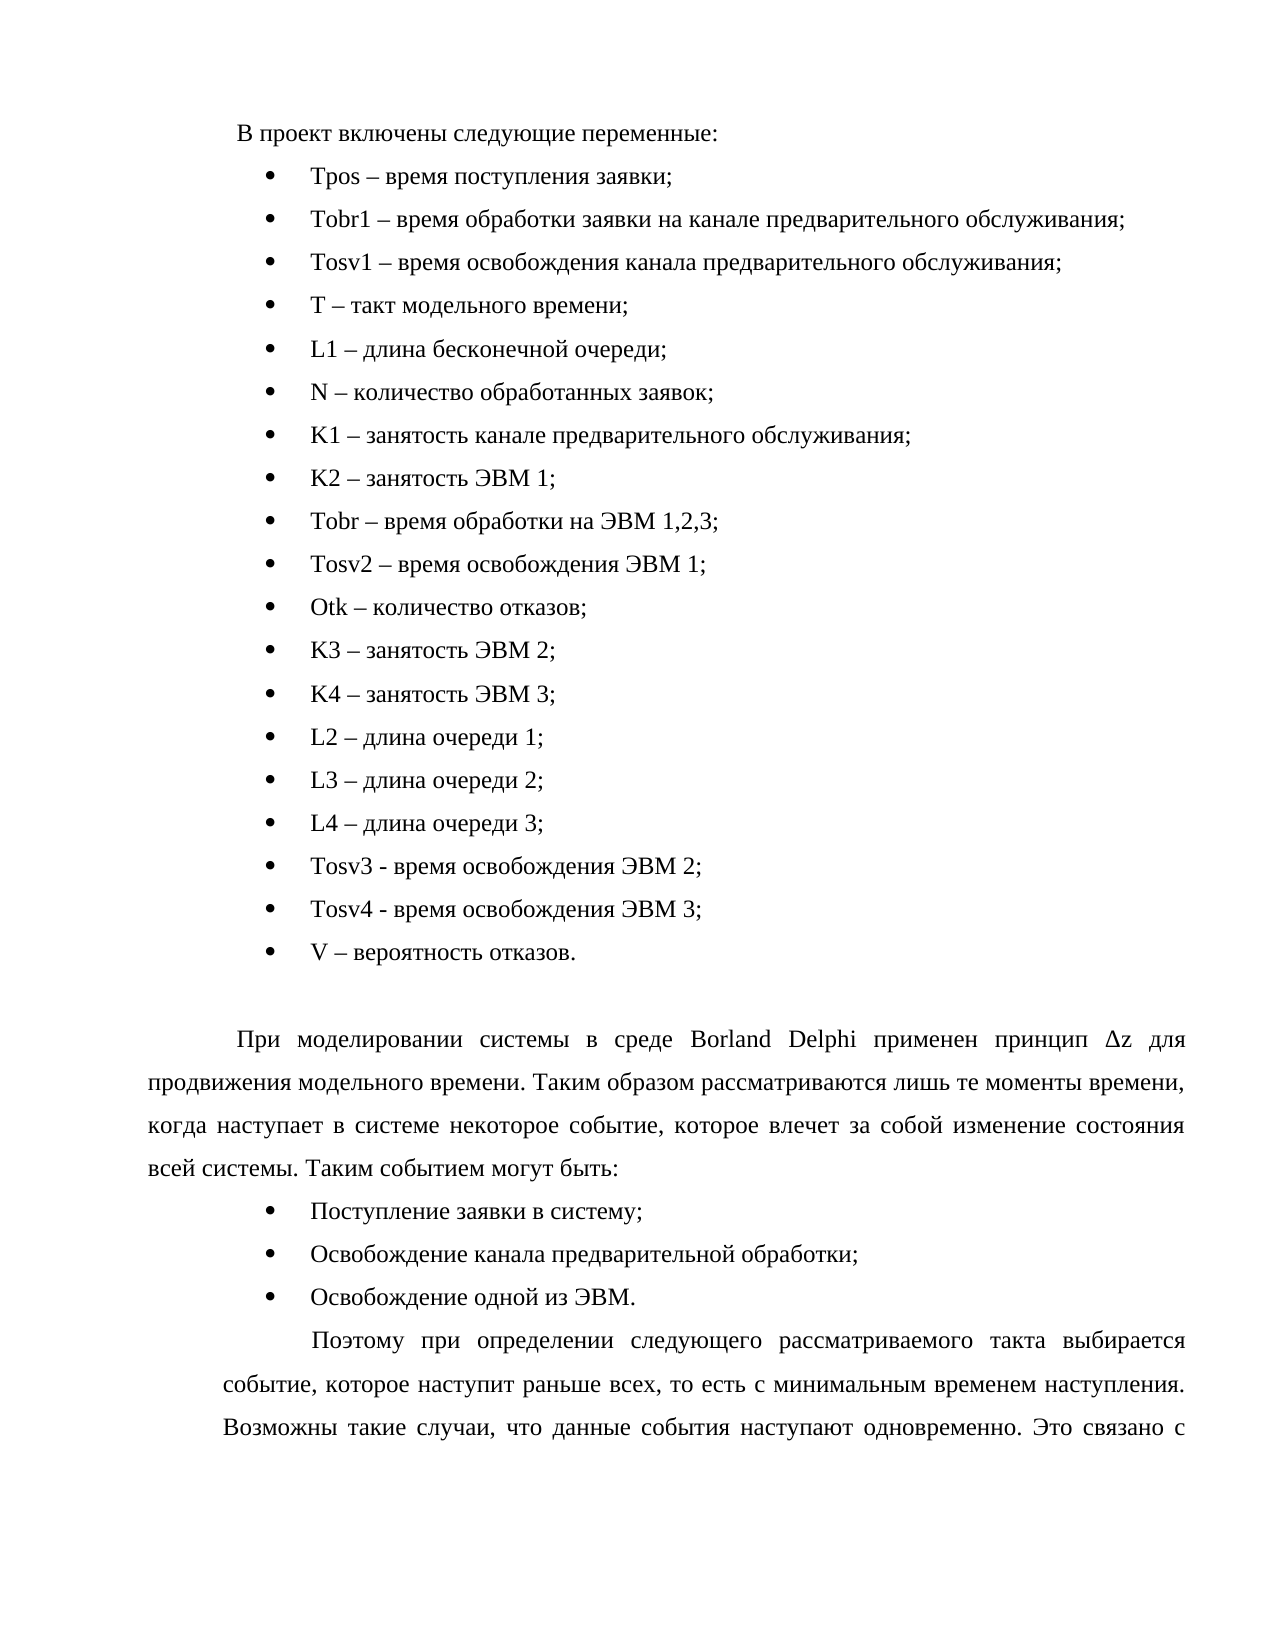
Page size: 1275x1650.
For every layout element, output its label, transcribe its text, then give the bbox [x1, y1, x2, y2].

list K4 – занятость ЭВМ 3; [266, 679, 1186, 707]
list Поступление заявки в систему; [266, 1196, 1186, 1225]
list N – количество обработанных заявок; [266, 377, 1186, 406]
list T – такт модельного времени; [266, 291, 1186, 319]
list Освобождение канала предварительной обработки; [266, 1239, 1186, 1268]
list Tosv2 – время освобождения ЭВМ 1; [266, 549, 1186, 578]
list Tosv4 - время освобождения ЭВМ 3; [266, 894, 1186, 923]
list Tpos – время поступления заявки; [266, 161, 1186, 190]
list K2 – занятость ЭВМ 1; [266, 463, 1186, 492]
list При моделировании системы в среде Borland Delphi применен принцип Δz для продвижения модельного времени. Таким образом рассматриваются лишь те моменты времени, когда наступает в системе некоторое событие, которое влечет за собой изменение состояния всей системы. Таким событием могут быть: [148, 1024, 1186, 1182]
list L3 – длина очереди 2; [266, 765, 1186, 794]
list Tobr1 – время обработки заявки на канале предварительного обслуживания; [266, 204, 1186, 233]
list Tosv1 – время освобождения канала предварительного обслуживания; [266, 247, 1186, 276]
list L2 – длина очереди 1; [266, 722, 1186, 751]
list В проект включены следующие переменные: [148, 118, 1186, 147]
list Освобождение одной из ЭВМ. [266, 1282, 1186, 1311]
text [223, 1326, 1186, 1441]
list K1 – занятость канале предварительного обслуживания; [266, 420, 1186, 449]
list L1 – длина бесконечной очереди; [266, 334, 1186, 362]
list L4 – длина очереди 3; [266, 808, 1186, 837]
list Otk – количество отказов; [266, 592, 1186, 621]
list K3 – занятость ЭВМ 2; [266, 636, 1186, 664]
list Tobr – время обработки на ЭВМ 1,2,3; [266, 506, 1186, 535]
list V – вероятность отказов. [266, 937, 1186, 966]
list Tosv3 - время освобождения ЭВМ 2; [266, 851, 1186, 880]
